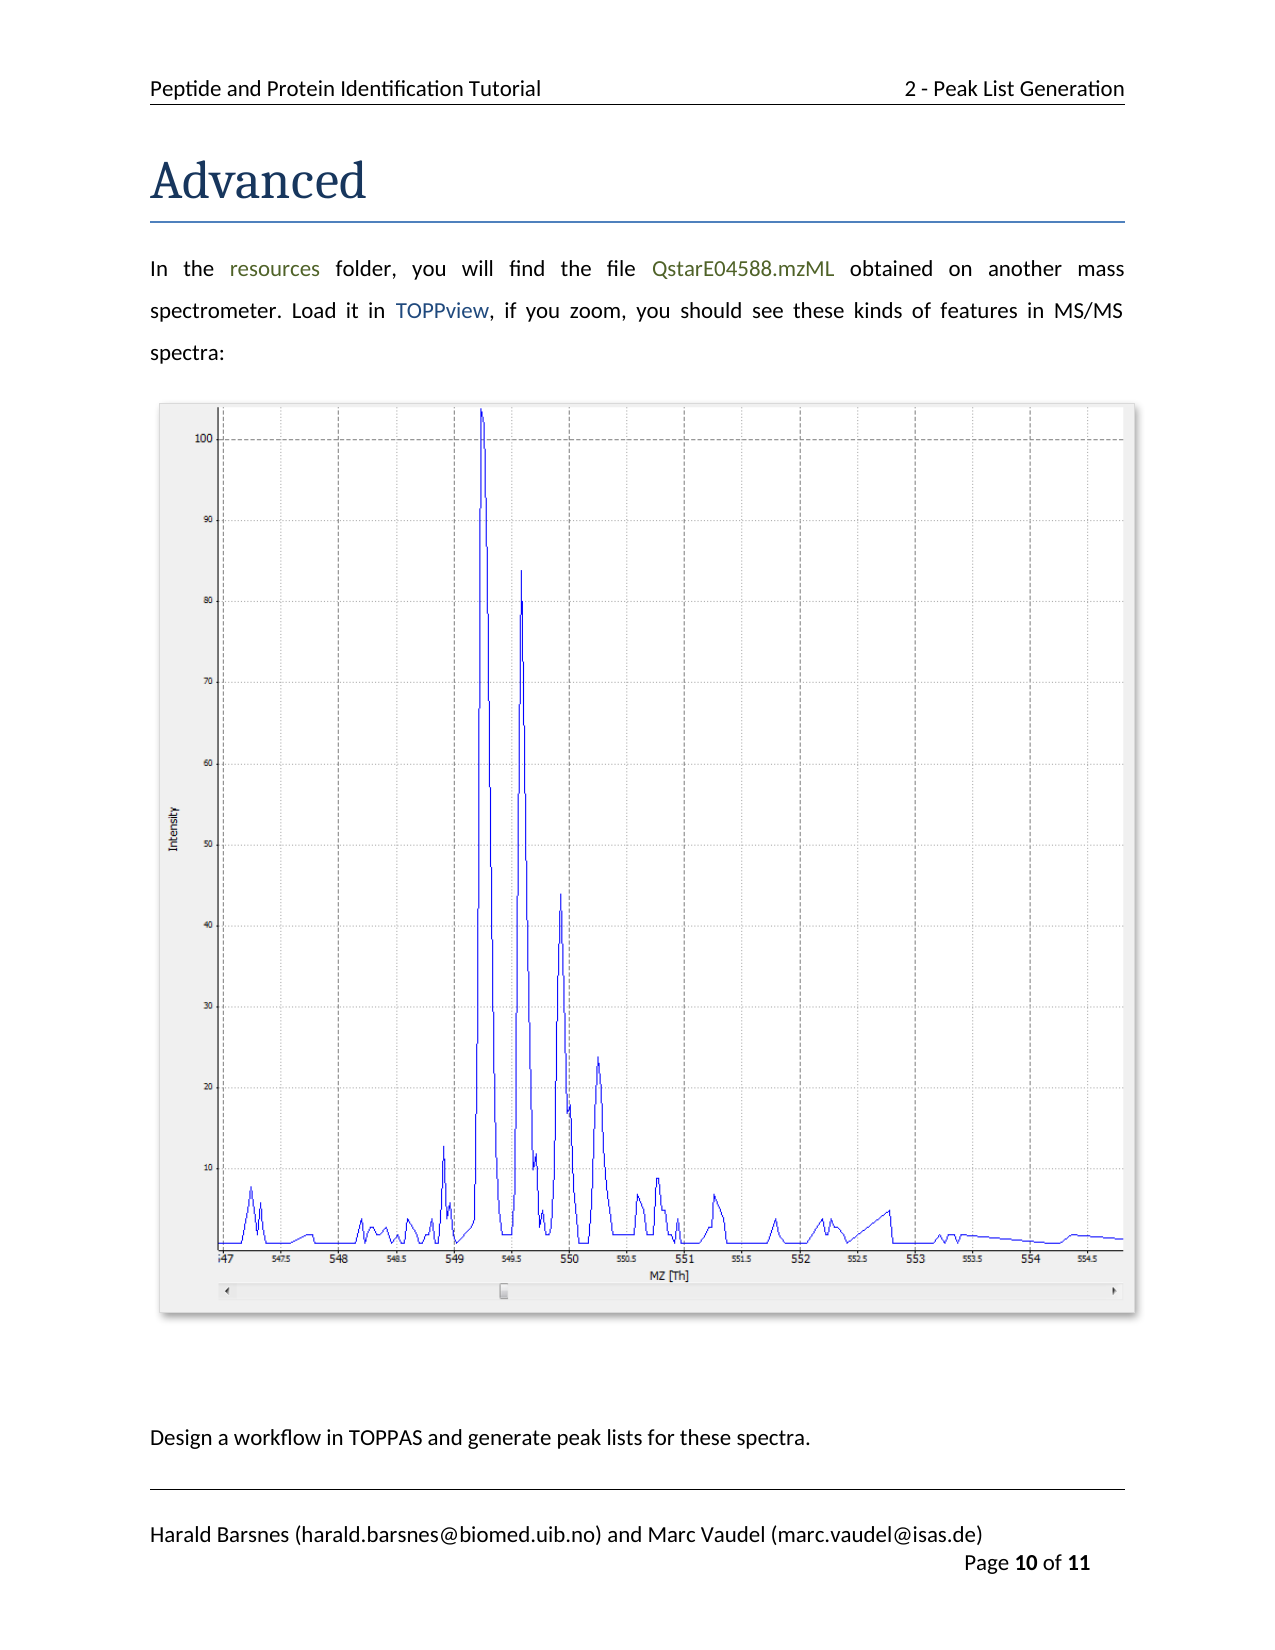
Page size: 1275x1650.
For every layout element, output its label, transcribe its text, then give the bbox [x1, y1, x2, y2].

text In the resources folder, you will find the file QstarE04588.mzML obtained on another mass spectrometer. Load it in TOPPview, if you zoom, you should see these kinds of features in MS/MS spectra: [150, 254, 1125, 366]
picture [160, 404, 1134, 1312]
title Advanced [150, 150, 1125, 221]
text Design a workflow in TOPPAS and generate peak lists for these spectra. [150, 1423, 1125, 1451]
